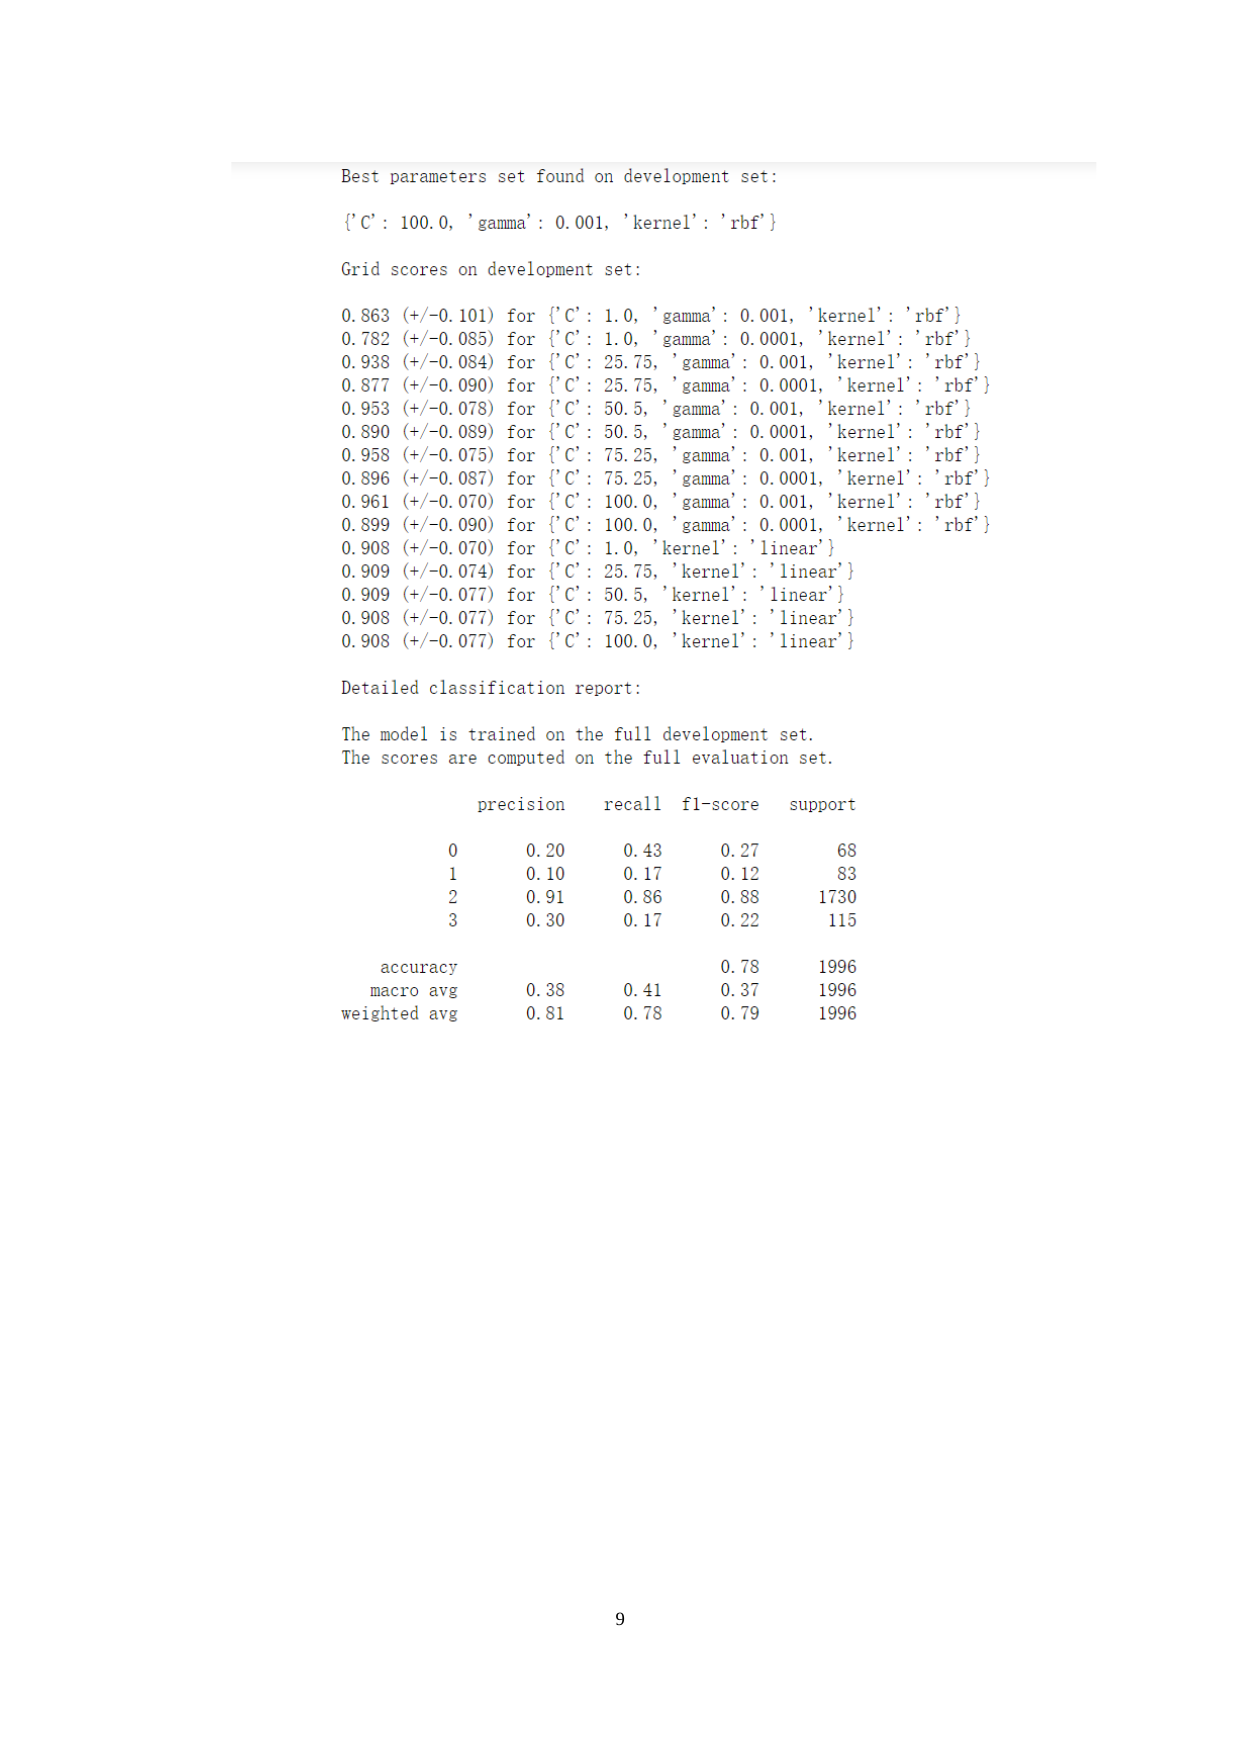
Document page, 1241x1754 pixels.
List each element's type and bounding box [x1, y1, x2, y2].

picture [231, 162, 1097, 1070]
